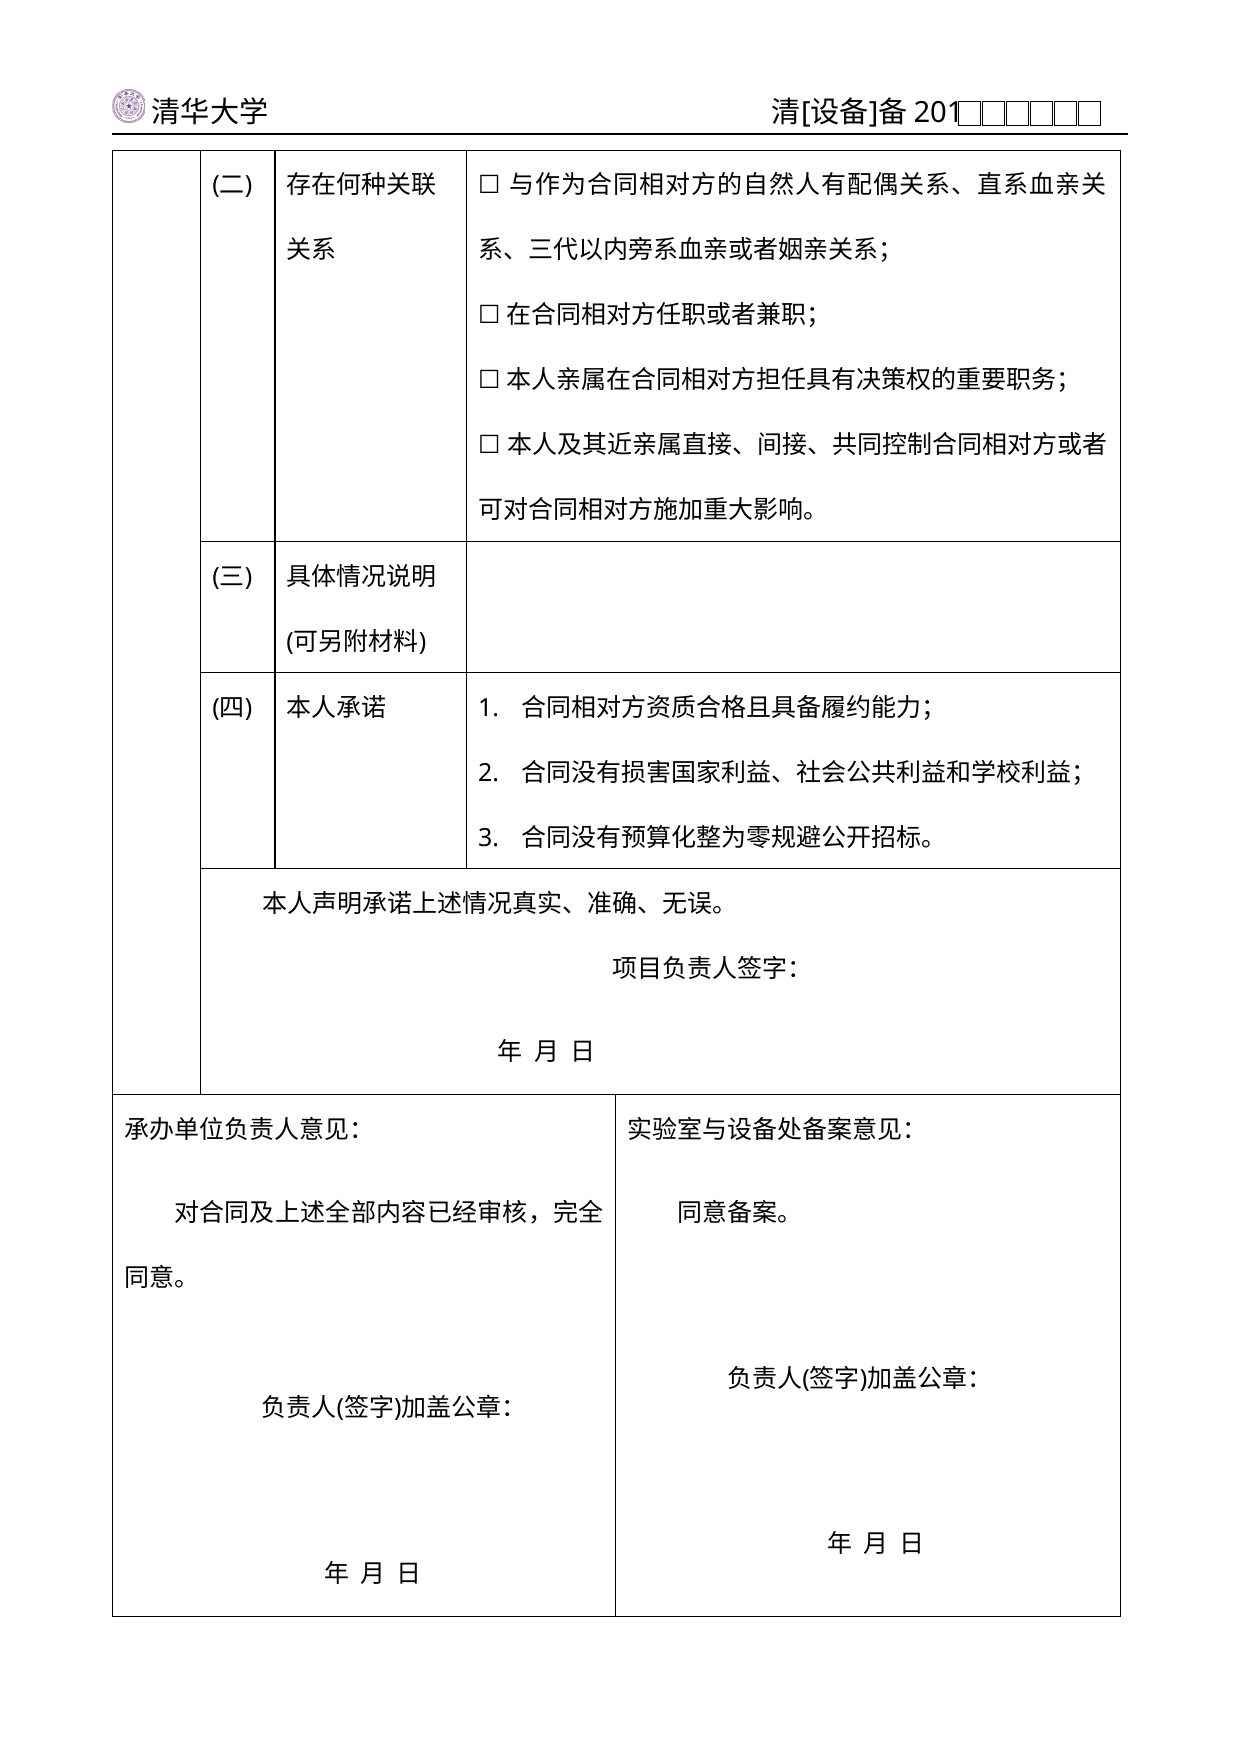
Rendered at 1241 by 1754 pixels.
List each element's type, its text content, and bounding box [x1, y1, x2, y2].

table_cell 具体情况说明(可另附材料) [276, 542, 466, 672]
picture [112, 89, 145, 123]
table_cell (二) [201, 151, 274, 541]
table_cell [467, 542, 1120, 672]
table_cell 与作为合同相对方的自然人有配偶关系、直系血亲关系、三代以内旁系血亲或者姻亲关系； 在合同相对方任职或者兼职； 本人亲属在合同相对方担任具有决策权的重要职务； 本人及其近亲属直接、间接、共同控制合同相对方或者可对合同相对方施加重大影响。 [467, 151, 1120, 541]
table_cell (四) [201, 673, 274, 868]
table_cell 承办单位负责人意见： 对合同及上述全部内容已经审核，完全同意。 负责人(签字)加盖公章： 年 月 日 [113, 1095, 615, 1616]
table_cell (三) [201, 542, 274, 672]
table_cell 实验室与设备处备案意见： 同意备案。 负责人(签字)加盖公章： 年 月 日 [616, 1095, 1120, 1616]
table_cell 本人声明承诺上述情况真实、准确、无误。 项目负责人签字： 年 月 日 [201, 869, 1120, 1094]
table_cell 本人承诺 [276, 673, 466, 868]
table_cell 合同相对方资质合格且具备履约能力； 合同没有损害国家利益、社会公共利益和学校利益； 合同没有预算化整为零规避公开招标。 [467, 673, 1120, 868]
table_cell 存在何种关联关系 [276, 151, 466, 541]
